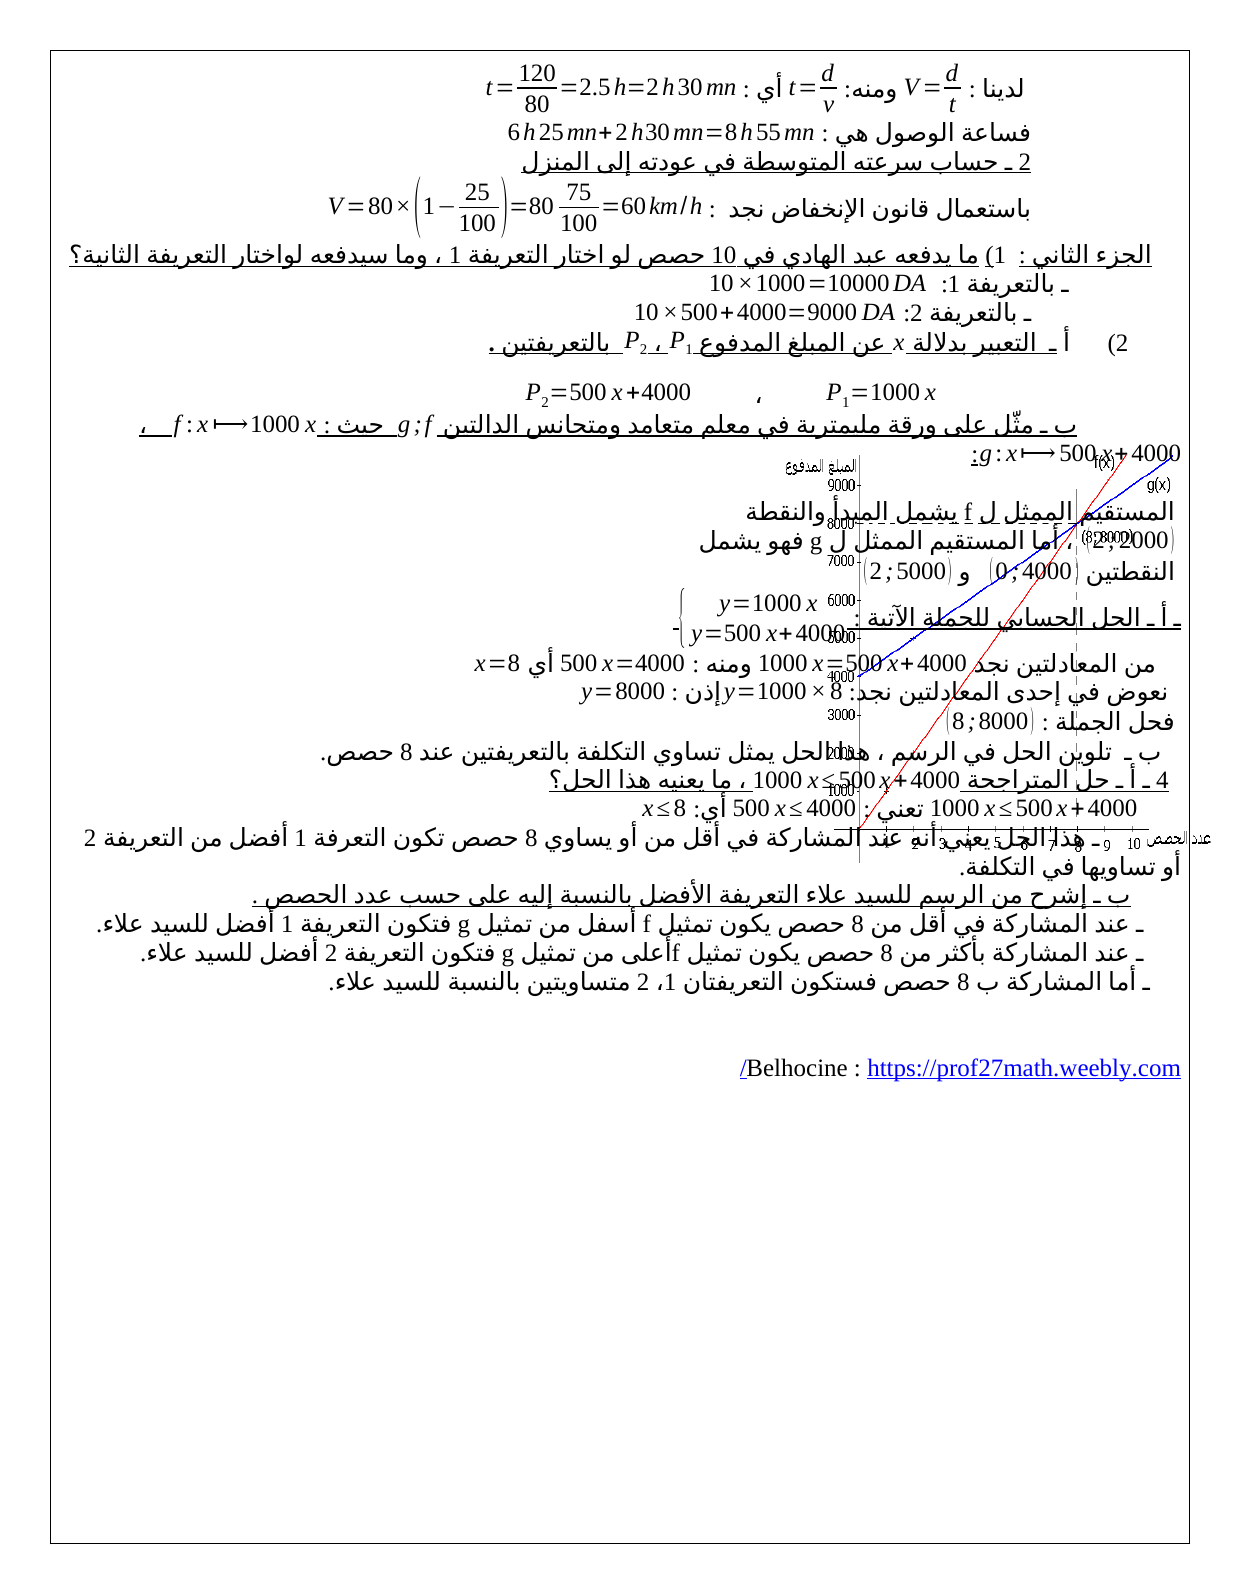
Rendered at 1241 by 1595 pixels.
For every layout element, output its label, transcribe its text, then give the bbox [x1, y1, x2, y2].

text ـ أ ـ الحل الحسابي للجملة الآتية : [59, 587, 1181, 649]
text ـ عند المشاركة في أقل من 8 حصص يكون تمثيل f أسفل من تمثيل g فتكون التعريفة 1 أفضل للسيد علاء. [59, 909, 1181, 938]
text نعوض في إحدى المعادلتين نجد: إذن : [59, 677, 1181, 706]
text النقطتين و [59, 556, 1181, 587]
text Belhocine : https://prof27math.weebly.com/ [59, 1053, 1181, 1082]
text ـ عند المشاركة بأكثر من 8 حصص يكون تمثيل fأعلى من تمثيل g فتكون التعريفة 2 أفضل للسيد علاء. [59, 938, 1181, 967]
text ـ بالتعريفة 2: [59, 298, 1181, 327]
text المستقيم الممثل ل f يشمل المبدأ والنقطة [59, 497, 1181, 525]
text لدينا : ومنه: أي : [59, 59, 1181, 118]
text ـ بالتعريفة 1: [59, 269, 1181, 298]
text 2 ـ حساب سرعته المتوسطة في عودته إلى المنزل [59, 147, 1181, 176]
text ب ـ تلوين الحل في الرسم ، هذا الحل يمثل تساوي التكلفة بالتعريفتين عند 8 حصص. [59, 737, 1181, 766]
text الجزء الثاني : 1) ما يدفعه عبد الهادي في 10 حصص لو اختار التعريفة 1 ، وما سيدفعه لواختار التعريفة الثانية؟ [59, 241, 1181, 269]
text ، أما المستقيم الممثل ل g فهو يشمل [59, 525, 1181, 556]
picture [756, 455, 1189, 869]
text ب ـ مثّل على ورقة مليمترية في معلم متعامد ومتجانس الدالتين حيث : ، : [59, 410, 1181, 468]
text ، [59, 379, 1181, 410]
text باستعمال قانون الإنخفاض نجد : [59, 176, 1181, 241]
text تعني : أي: [59, 794, 1181, 823]
text ب ـ إشرح من الرسم للسيد علاء التعريفة الأفضل بالنسبة إليه على حسب عدد الحصص . [59, 881, 1181, 909]
text ـ هذا الحل يعني أنه عند المشاركة في أقل من أو يساوي 8 حصص تكون التعرفة 1 أفضل من التعريفة 2 أو تساويها في التكلفة. [59, 823, 1181, 881]
text فحل الجملة : [59, 706, 1181, 737]
text ـ أما المشاركة ب 8 حصص فستكون التعريفتان 1، 2 متساويتين بالنسبة للسيد علاء. [59, 967, 1181, 996]
text من المعادلتين نجد ومنه : أي [59, 649, 1181, 677]
text فساعة الوصول هي : [59, 118, 1181, 147]
text 4 ـ أ ـ حل المتراجحة ، ما يعنيه هذا الحل؟ [59, 766, 1181, 794]
picture [1190, 455, 1219, 869]
list أ ـ التعبير بدلالة عن المبلغ المدفوع ، بالتعريفتين . [59, 327, 1107, 358]
